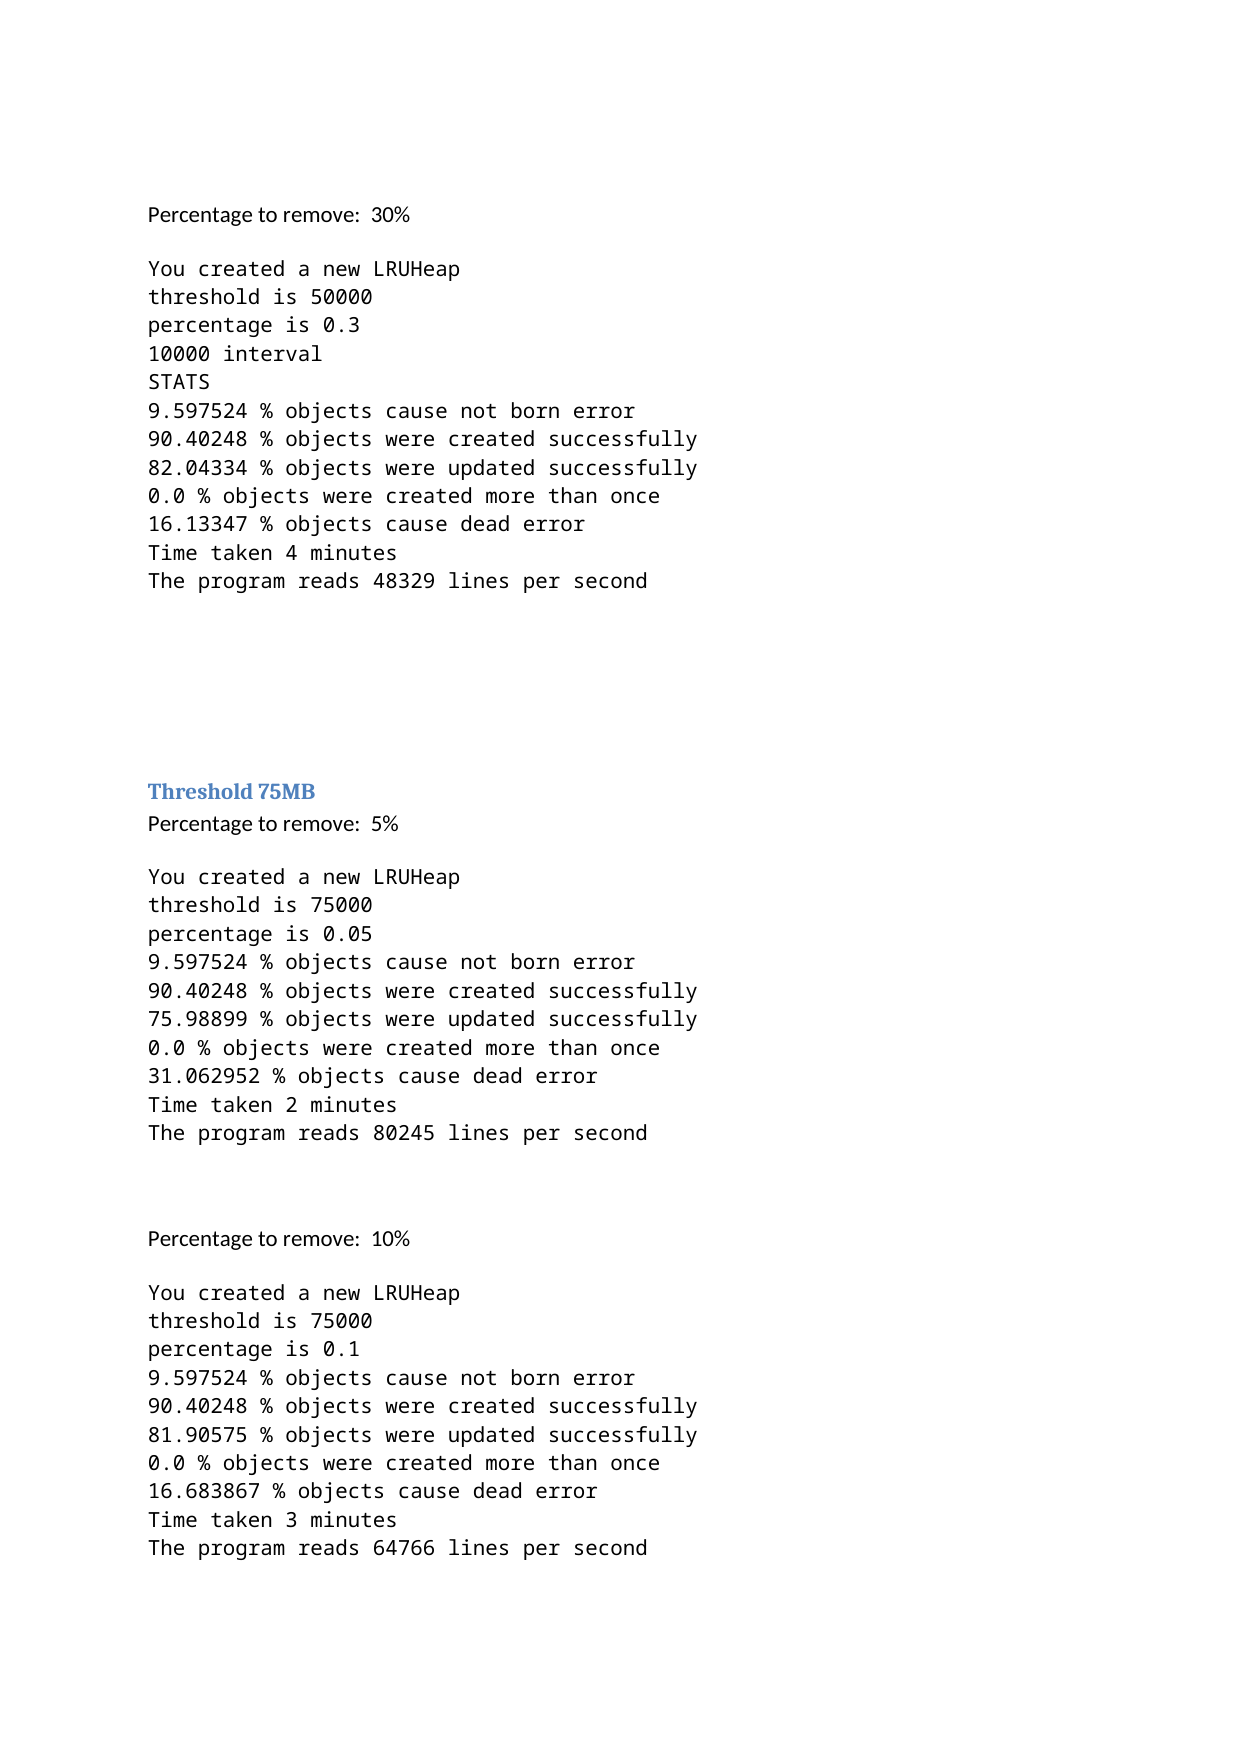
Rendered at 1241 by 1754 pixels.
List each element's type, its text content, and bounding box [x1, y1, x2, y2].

text 90.40248 % objects were created successfully [148, 976, 1093, 1004]
text Time taken 3 minutes [148, 1505, 1093, 1533]
text 9.597524 % objects cause not born error [148, 1363, 1093, 1391]
text 9.597524 % objects cause not born error [148, 396, 1093, 424]
text STATS [148, 367, 1093, 396]
text threshold is 75000 [148, 891, 1093, 919]
text 16.683867 % objects cause dead error [148, 1477, 1093, 1505]
text You created a new LRUHeap [148, 862, 1093, 891]
text percentage is 0.1 [148, 1334, 1093, 1363]
text The program reads 80245 lines per second [148, 1118, 1093, 1147]
text 10000 interval [148, 339, 1093, 367]
text Percentage to remove: 10% [148, 1224, 1093, 1253]
text 0.0 % objects were created more than once [148, 1033, 1093, 1061]
text The program reads 48329 lines per second [148, 566, 1093, 595]
text 82.04334 % objects were updated successfully [148, 453, 1093, 481]
subtitle Threshold 75MB [148, 779, 1093, 805]
text 0.0 % objects were created more than once [148, 1448, 1093, 1477]
text Percentage to remove: 30% [148, 201, 1093, 229]
text 31.062952 % objects cause dead error [148, 1061, 1093, 1090]
text Time taken 4 minutes [148, 538, 1093, 566]
text 16.13347 % objects cause dead error [148, 509, 1093, 538]
text 75.98899 % objects were updated successfully [148, 1004, 1093, 1033]
text Time taken 2 minutes [148, 1090, 1093, 1118]
text threshold is 75000 [148, 1306, 1093, 1334]
text You created a new LRUHeap [148, 254, 1093, 282]
text 0.0 % objects were created more than once [148, 481, 1093, 509]
text 90.40248 % objects were created successfully [148, 424, 1093, 453]
text percentage is 0.05 [148, 919, 1093, 947]
text threshold is 50000 [148, 282, 1093, 311]
text The program reads 64766 lines per second [148, 1533, 1093, 1562]
text percentage is 0.3 [148, 311, 1093, 339]
text 90.40248 % objects were created successfully [148, 1391, 1093, 1420]
text 81.90575 % objects were updated successfully [148, 1420, 1093, 1448]
text Percentage to remove: 5% [148, 809, 1093, 837]
text You created a new LRUHeap [148, 1278, 1093, 1306]
text 9.597524 % objects cause not born error [148, 947, 1093, 976]
